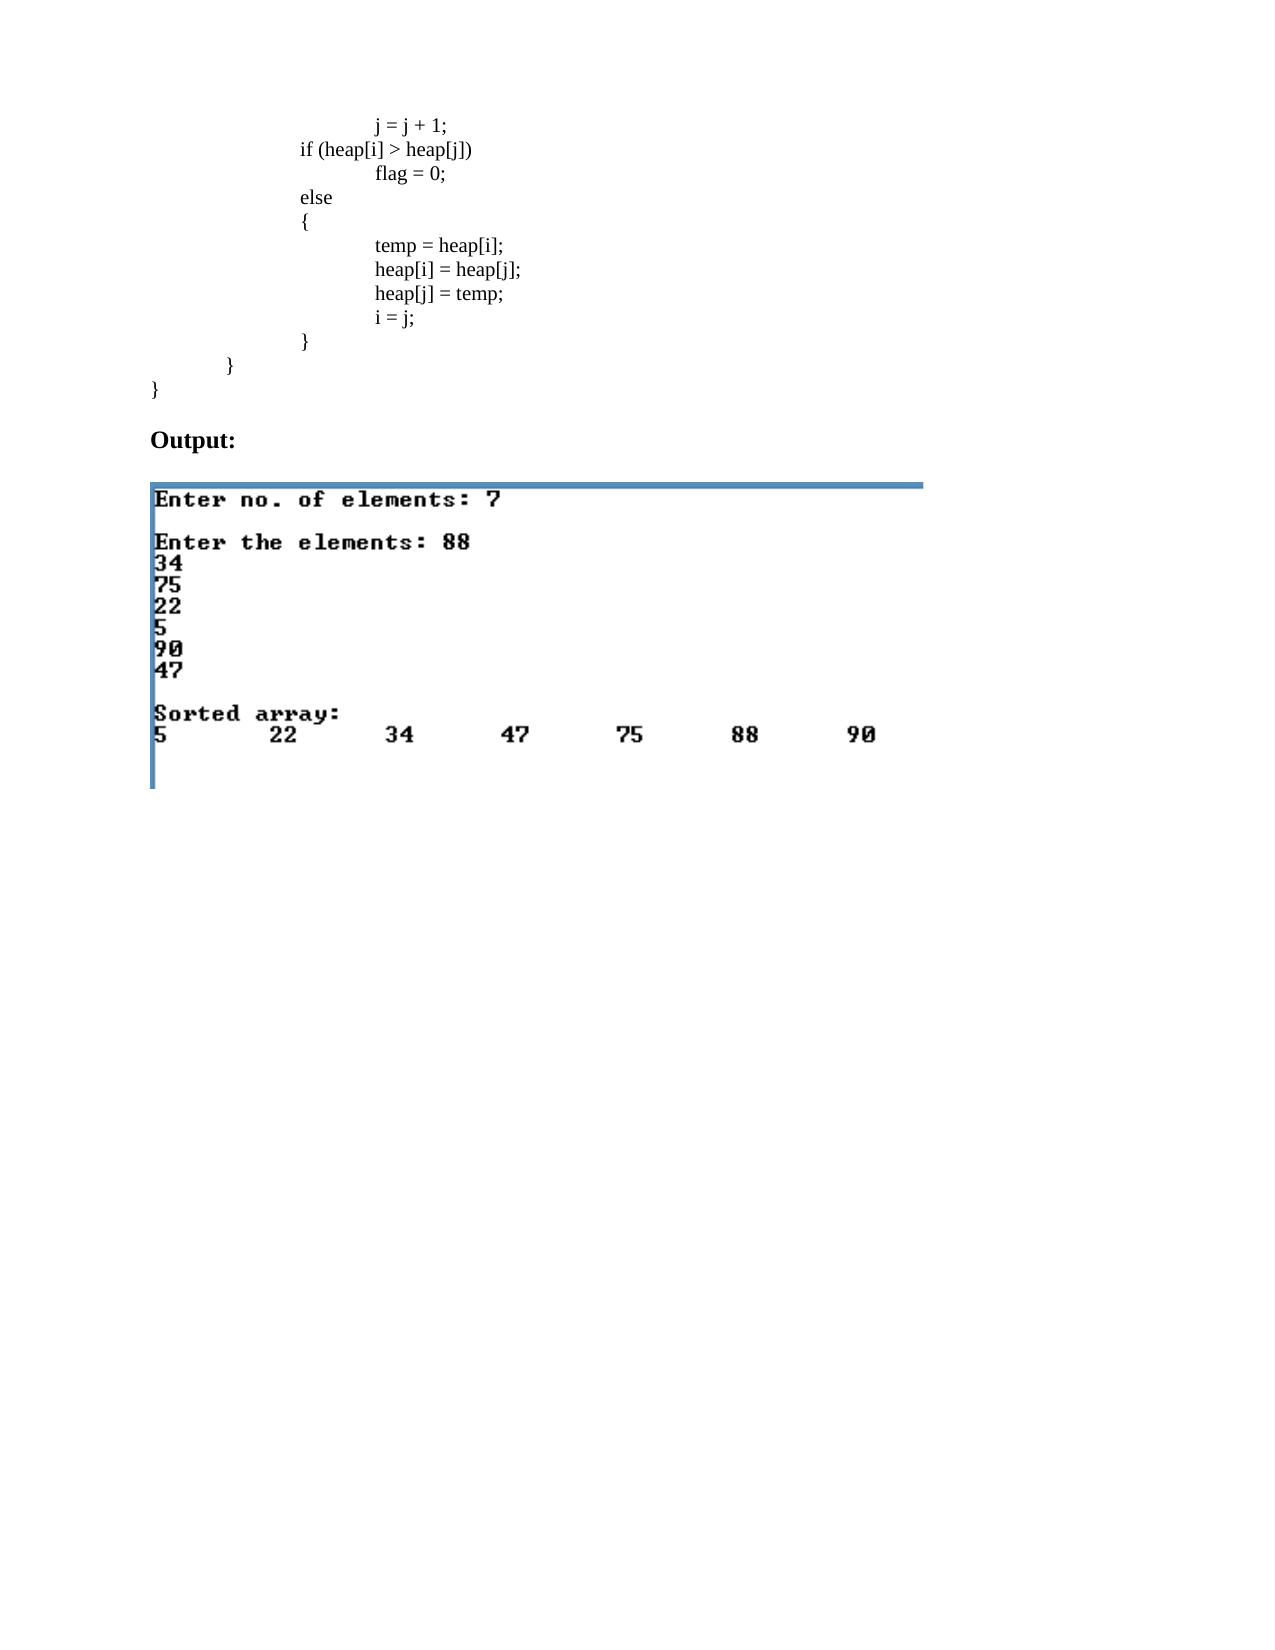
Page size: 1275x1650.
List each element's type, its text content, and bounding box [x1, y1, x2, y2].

text Output: [150, 425, 1125, 454]
text temp = heap[i]; [150, 233, 1125, 257]
text j = j + 1; [150, 112, 1125, 137]
picture [150, 482, 924, 789]
text heap[j] = temp; [150, 281, 1125, 305]
text i = j; [150, 305, 1125, 329]
text if (heap[i] > heap[j]) [150, 137, 1125, 161]
text flag = 0; [150, 161, 1125, 185]
text } [150, 353, 1125, 377]
text heap[i] = heap[j]; [150, 257, 1125, 281]
text { [150, 209, 1125, 233]
text } [150, 377, 1125, 401]
text else [150, 185, 1125, 209]
text } [150, 329, 1125, 353]
